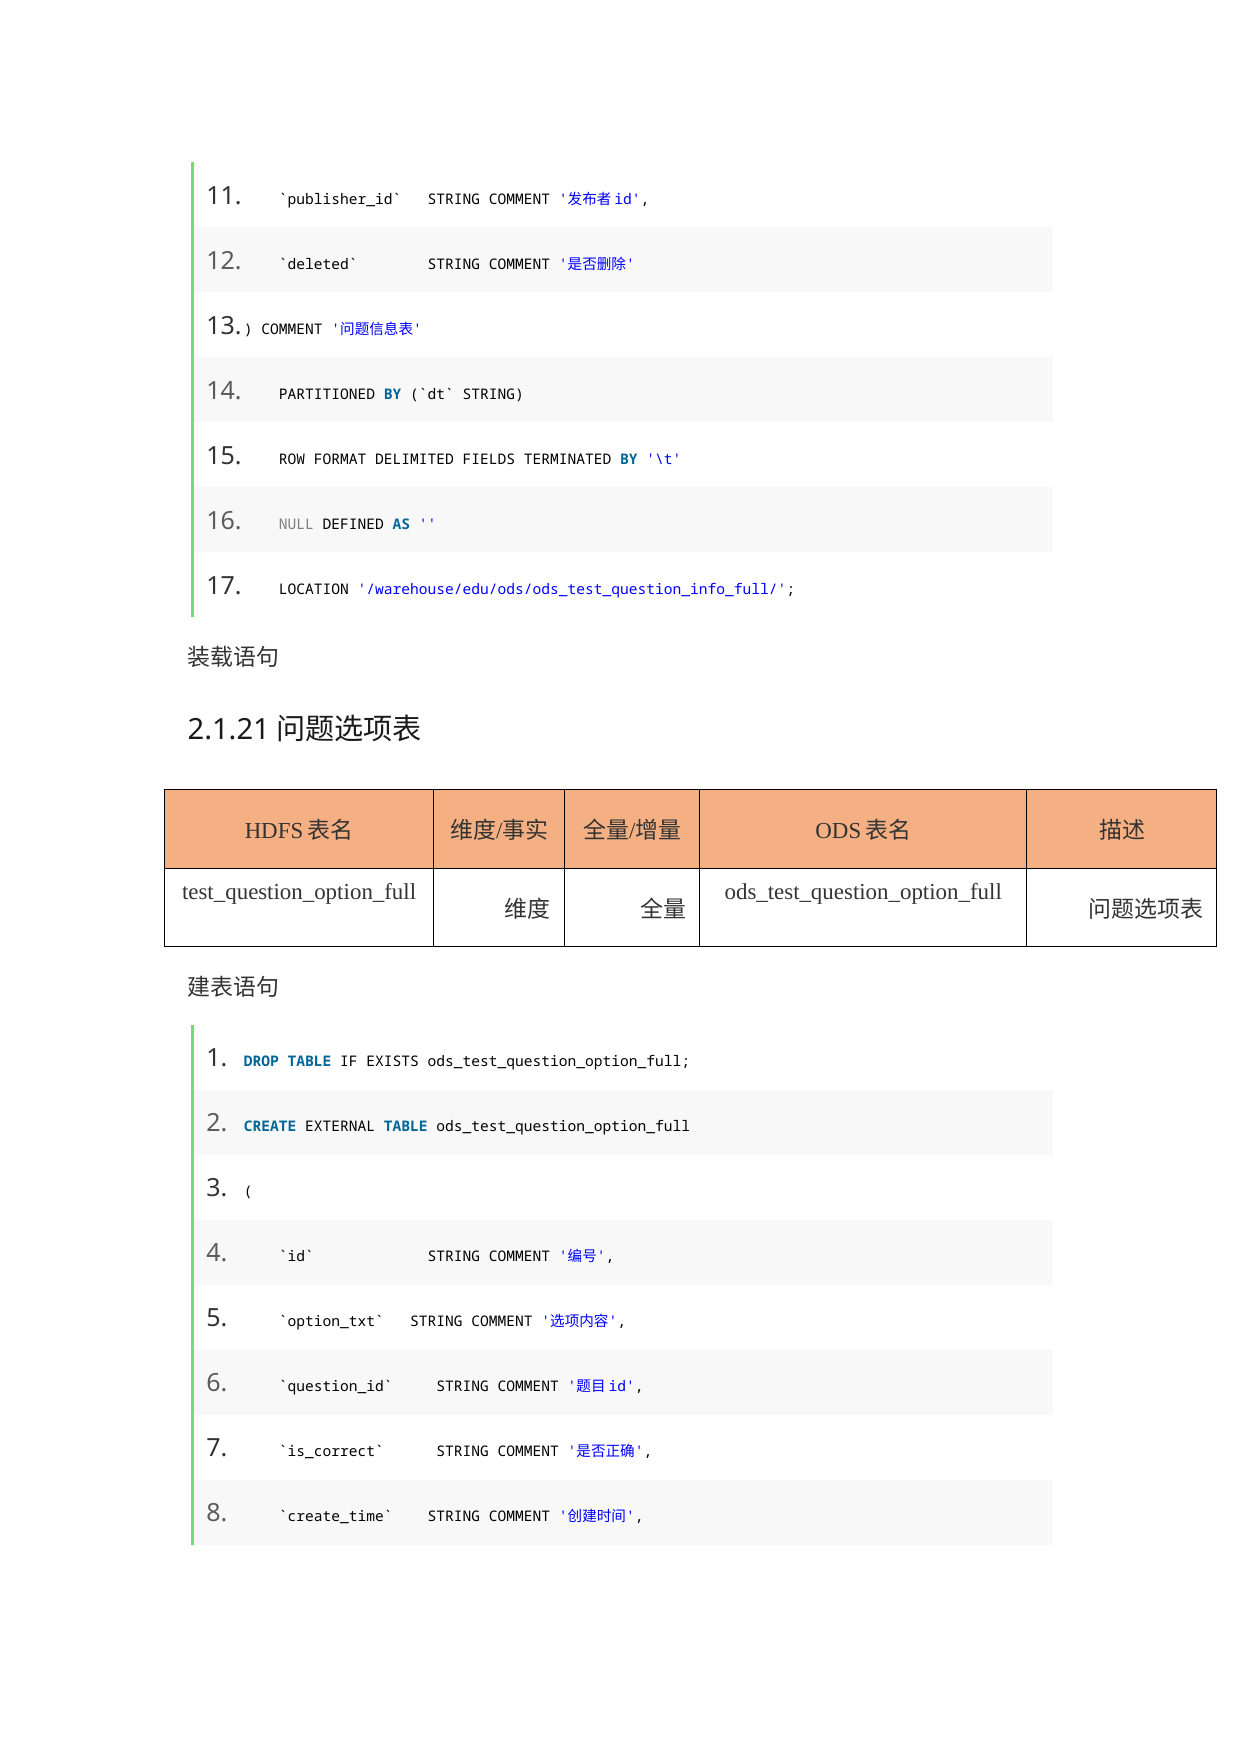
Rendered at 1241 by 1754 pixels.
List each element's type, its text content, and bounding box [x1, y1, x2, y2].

list CREATE EXTERNAL TABLE ods_test_question_option_full [194, 1090, 1053, 1155]
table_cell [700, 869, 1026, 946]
list `id` STRING COMMENT '编号', [194, 1220, 1053, 1285]
list `create_time` STRING COMMENT '创建时间', [194, 1480, 1053, 1545]
list ) COMMENT '问题信息表' [194, 292, 1053, 357]
text 建表语句 [187, 953, 1053, 1018]
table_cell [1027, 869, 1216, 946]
list `publisher_id` STRING COMMENT '发布者id', [194, 162, 1053, 227]
list `deleted` STRING COMMENT '是否删除' [194, 227, 1053, 292]
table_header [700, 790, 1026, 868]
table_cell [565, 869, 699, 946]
list NULL DEFINED AS '' [194, 487, 1053, 552]
subtitle 2.1.21问题选项表 [187, 694, 1053, 759]
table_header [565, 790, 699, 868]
list `is_correct` STRING COMMENT '是否正确', [194, 1415, 1053, 1480]
text 装载语句 [187, 623, 1053, 688]
list ( [194, 1155, 1053, 1220]
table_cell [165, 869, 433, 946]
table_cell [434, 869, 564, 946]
list ROW FORMAT DELIMITED FIELDS TERMINATED BY '\t' [194, 422, 1053, 487]
list DROP TABLE IF EXISTS ods_test_question_option_full; [194, 1025, 1053, 1090]
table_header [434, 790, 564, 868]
list PARTITIONED BY (`dt` STRING) [194, 357, 1053, 422]
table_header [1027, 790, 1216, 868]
list LOCATION '/warehouse/edu/ods/ods_test_question_info_full/'; [194, 552, 1053, 617]
list `option_txt` STRING COMMENT '选项内容', [194, 1285, 1053, 1350]
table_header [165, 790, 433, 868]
list `question_id` STRING COMMENT '题目id', [194, 1350, 1053, 1415]
